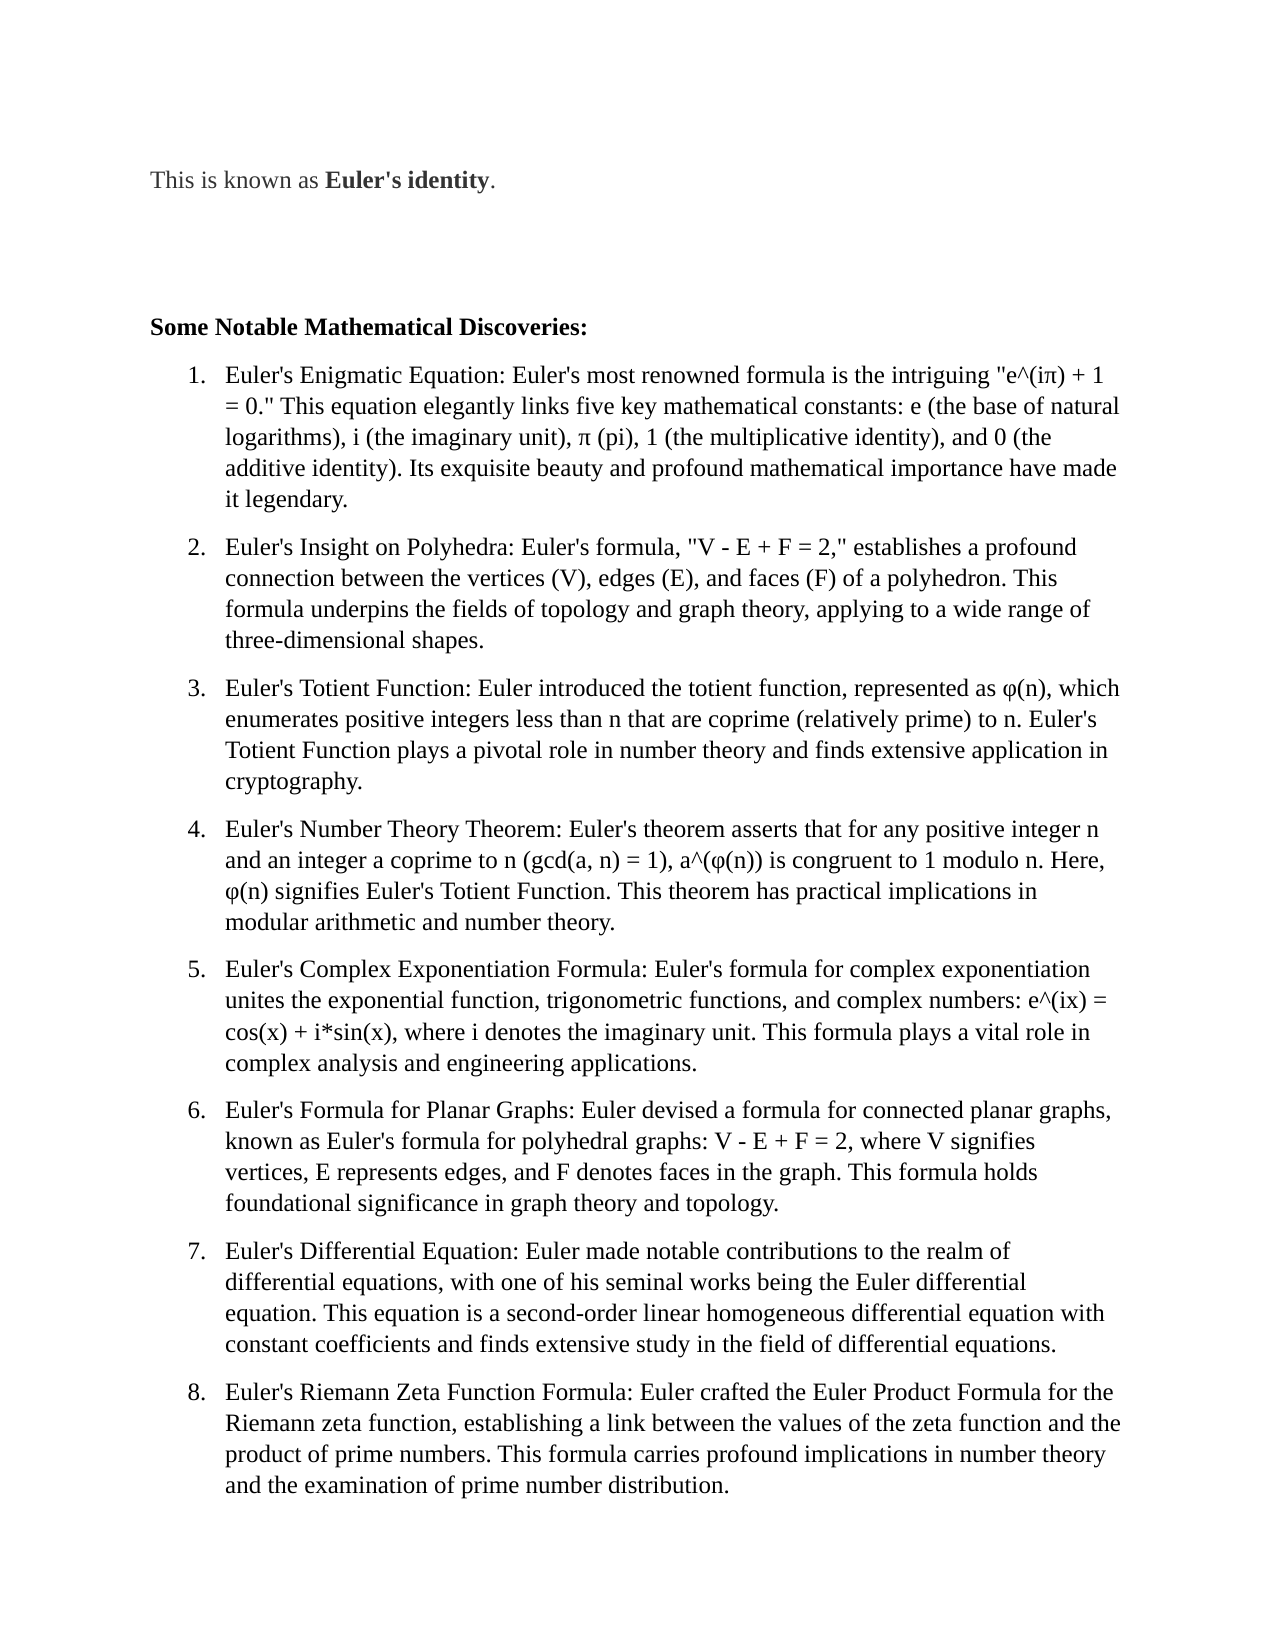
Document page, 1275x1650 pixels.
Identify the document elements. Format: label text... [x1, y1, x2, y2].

list Euler's Number Theory Theorem: Euler's theorem asserts that for any positive integer n and an integer a coprime to n (gcd(a, n) = 1), a^(φ(n)) is congruent to 1 modulo n. Here, φ(n) signifies Euler's Totient Function. This theorem has practical implications in modular arithmetic and number theory. [187, 814, 1125, 936]
list Euler's Enigmatic Equation: Euler's most renowned formula is the intriguing "e^(iπ) + 1 = 0." This equation elegantly links five key mathematical constants: e (the base of natural logarithms), i (the imaginary unit), π (pi), 1 (the multiplicative identity), and 0 (the additive identity). Its exquisite beauty and profound mathematical importance have made it legendary. [187, 360, 1125, 513]
list Euler's Riemann Zeta Function Formula: Euler crafted the Euler Product Formula for the Riemann zeta function, establishing a link between the values of the zeta function and the product of prime numbers. This formula carries profound implications in number theory and the examination of prime number distribution. [187, 1377, 1125, 1499]
list Euler's Formula for Planar Graphs: Euler devised a formula for connected planar graphs, known as Euler's formula for polyhedral graphs: V - E + F = 2, where V signifies vertices, E represents edges, and F denotes faces in the graph. This formula holds foundational significance in graph theory and topology. [187, 1095, 1125, 1217]
list Euler's Insight on Polyhedra: Euler's formula, "V - E + F = 2," establishes a profound connection between the vertices (V), edges (E), and faces (F) of a polyhedron. This formula underpins the fields of topology and graph theory, applying to a wide range of three-dimensional shapes. [187, 532, 1125, 654]
text This is known as Euler's identity. [150, 150, 1125, 194]
list Euler's Totient Function: Euler introduced the totient function, represented as φ(n), which enumerates positive integers less than n that are coprime (relatively prime) to n. Euler's Totient Function plays a pivotal role in number theory and finds extensive application in cryptography. [187, 673, 1125, 795]
text Some Notable Mathematical Discoveries: [150, 312, 1125, 341]
list Euler's Complex Exponentiation Formula: Euler's formula for complex exponentiation unites the exponential function, trigonometric functions, and complex numbers: e^(ix) = cos(x) + i*sin(x), where i denotes the imaginary unit. This formula plays a vital role in complex analysis and engineering applications. [187, 954, 1125, 1076]
list Euler's Differential Equation: Euler made notable contributions to the realm of differential equations, with one of his seminal works being the Euler differential equation. This equation is a second-order linear homogeneous differential equation with constant coefficients and finds extensive study in the field of differential equations. [187, 1236, 1125, 1358]
